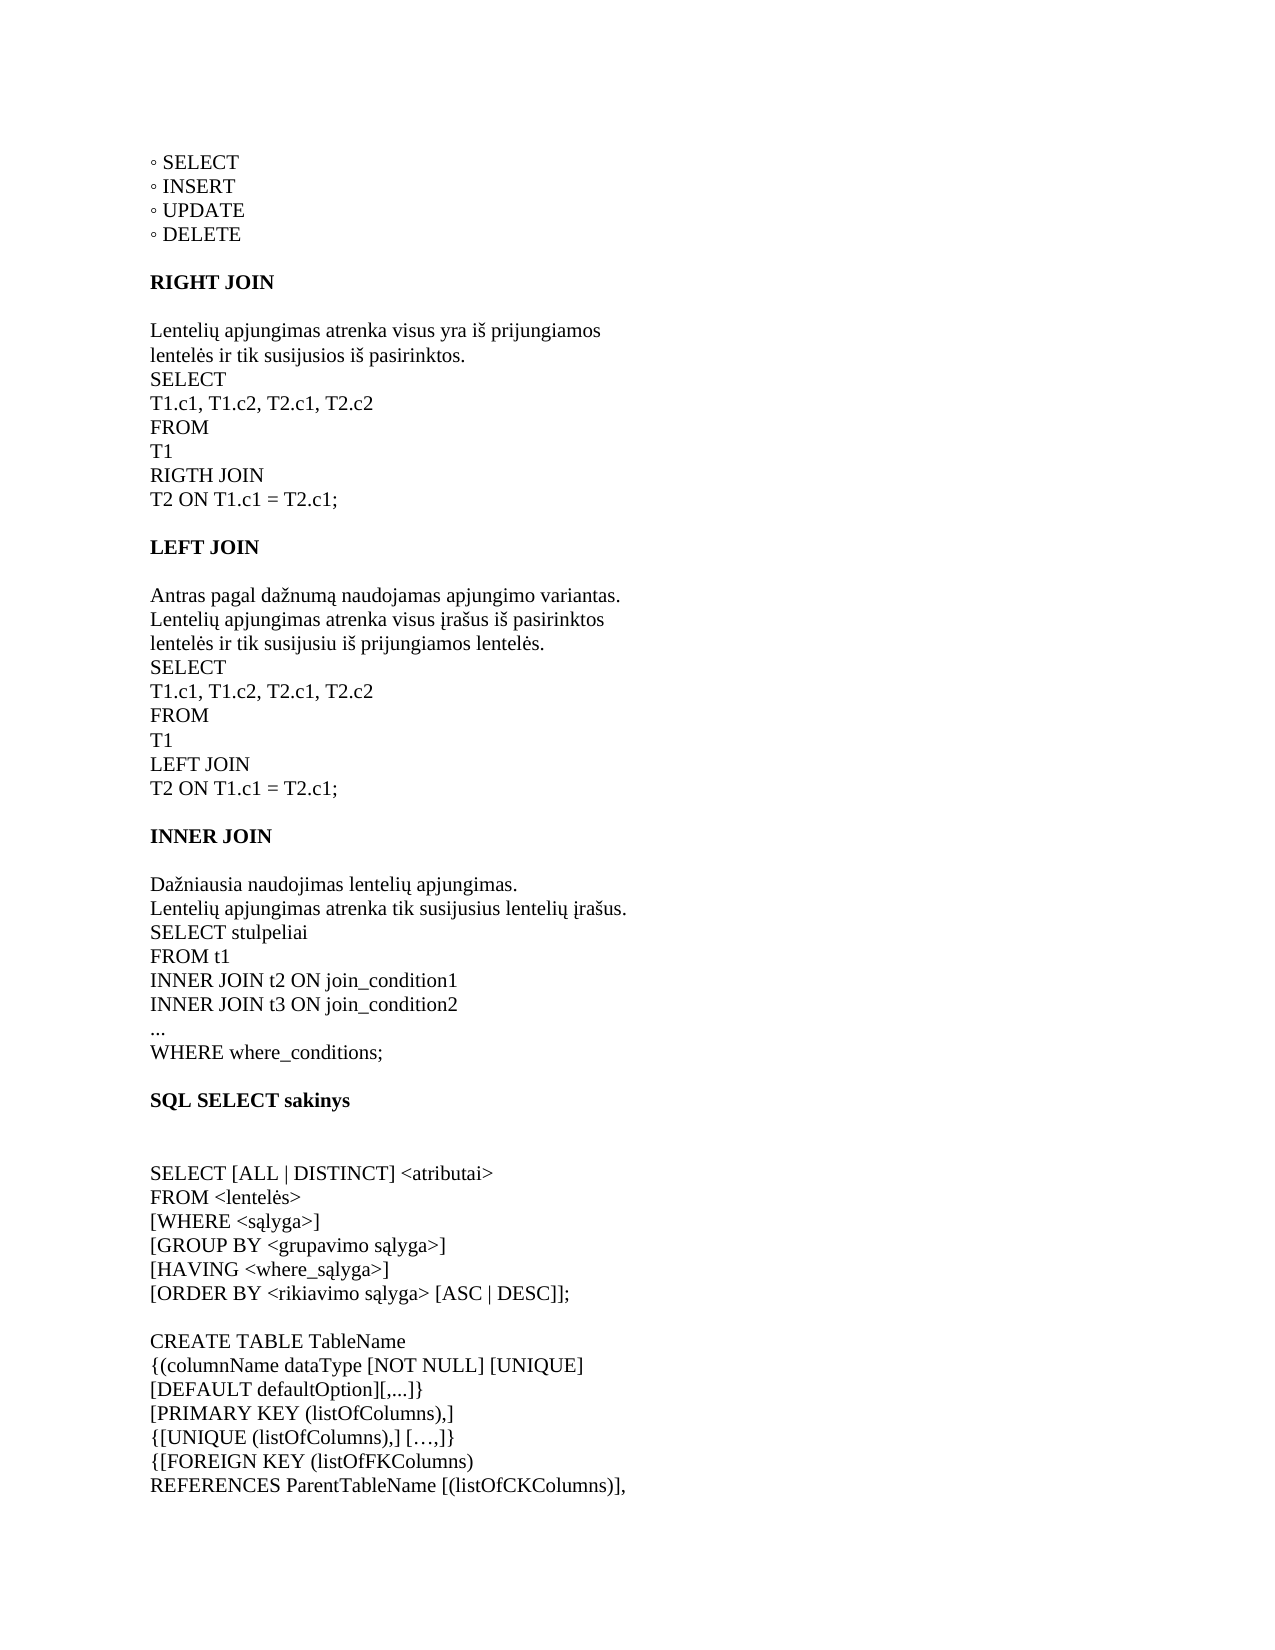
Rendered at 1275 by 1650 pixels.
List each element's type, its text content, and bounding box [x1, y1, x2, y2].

text T1.c1, T1.c2, T2.c1, T2.c2 [150, 679, 1125, 703]
text FROM [150, 415, 1125, 439]
text lentelės ir tik susijusios iš pasirinktos. [150, 342, 1125, 367]
text T2 ON T1.c1 = T2.c1; [150, 776, 1125, 800]
text FROM <lentelės> [150, 1185, 1125, 1209]
text Antras pagal dažnumą naudojamas apjungimo variantas. [150, 583, 1125, 607]
text {(columnName dataType [NOT NULL] [UNIQUE] [150, 1353, 1125, 1377]
text SQL SELECT sakinys [150, 1088, 1125, 1112]
text T1 [150, 727, 1125, 752]
text SELECT [150, 655, 1125, 679]
text INNER JOIN t2 ON join_condition1 [150, 968, 1125, 992]
text ◦ UPDATE [150, 198, 1125, 222]
text WHERE where_conditions; [150, 1040, 1125, 1064]
text [PRIMARY KEY (listOfColumns),] [150, 1401, 1125, 1425]
text RIGHT JOIN [150, 270, 1125, 294]
text [GROUP BY <grupavimo sąlyga>] [150, 1233, 1125, 1257]
text Lentelių apjungimas atrenka tik susijusius lentelių įrašus. [150, 896, 1125, 920]
text ◦ SELECT [150, 150, 1125, 174]
text T1 [150, 439, 1125, 463]
text LEFT JOIN [150, 535, 1125, 559]
text [ORDER BY <rikiavimo sąlyga> [ASC | DESC]]; [150, 1281, 1125, 1305]
text FROM [150, 703, 1125, 727]
text [WHERE <sąlyga>] [150, 1209, 1125, 1233]
text ◦ INSERT [150, 174, 1125, 198]
text SELECT [ALL | DISTINCT] <atributai> [150, 1161, 1125, 1185]
text FROM t1 [150, 944, 1125, 968]
text T2 ON T1.c1 = T2.c1; [150, 487, 1125, 511]
text ... [150, 1016, 1125, 1040]
text LEFT JOIN [150, 752, 1125, 776]
text Lentelių apjungimas atrenka visus yra iš prijungiamos [150, 318, 1125, 342]
text Dažniausia naudojimas lentelių apjungimas. [150, 872, 1125, 896]
text lentelės ir tik susijusiu iš prijungiamos lentelės. [150, 631, 1125, 655]
text INNER JOIN t3 ON join_condition2 [150, 992, 1125, 1016]
text [DEFAULT defaultOption][,...]} [150, 1377, 1125, 1401]
text T1.c1, T1.c2, T2.c1, T2.c2 [150, 391, 1125, 415]
text {[UNIQUE (listOfColumns),] […,]} [150, 1425, 1125, 1449]
text {[FOREIGN KEY (listOfFKColumns) [150, 1449, 1125, 1473]
text INNER JOIN [150, 824, 1125, 848]
text CREATE TABLE TableName [150, 1329, 1125, 1353]
text REFERENCES ParentTableName [(listOfCKColumns)], [150, 1473, 1125, 1497]
text Lentelių apjungimas atrenka visus įrašus iš pasirinktos [150, 607, 1125, 631]
text ◦ DELETE [150, 222, 1125, 246]
text SELECT [150, 367, 1125, 391]
text SELECT stulpeliai [150, 920, 1125, 944]
text RIGTH JOIN [150, 463, 1125, 487]
text [HAVING <where_sąlyga>] [150, 1257, 1125, 1281]
